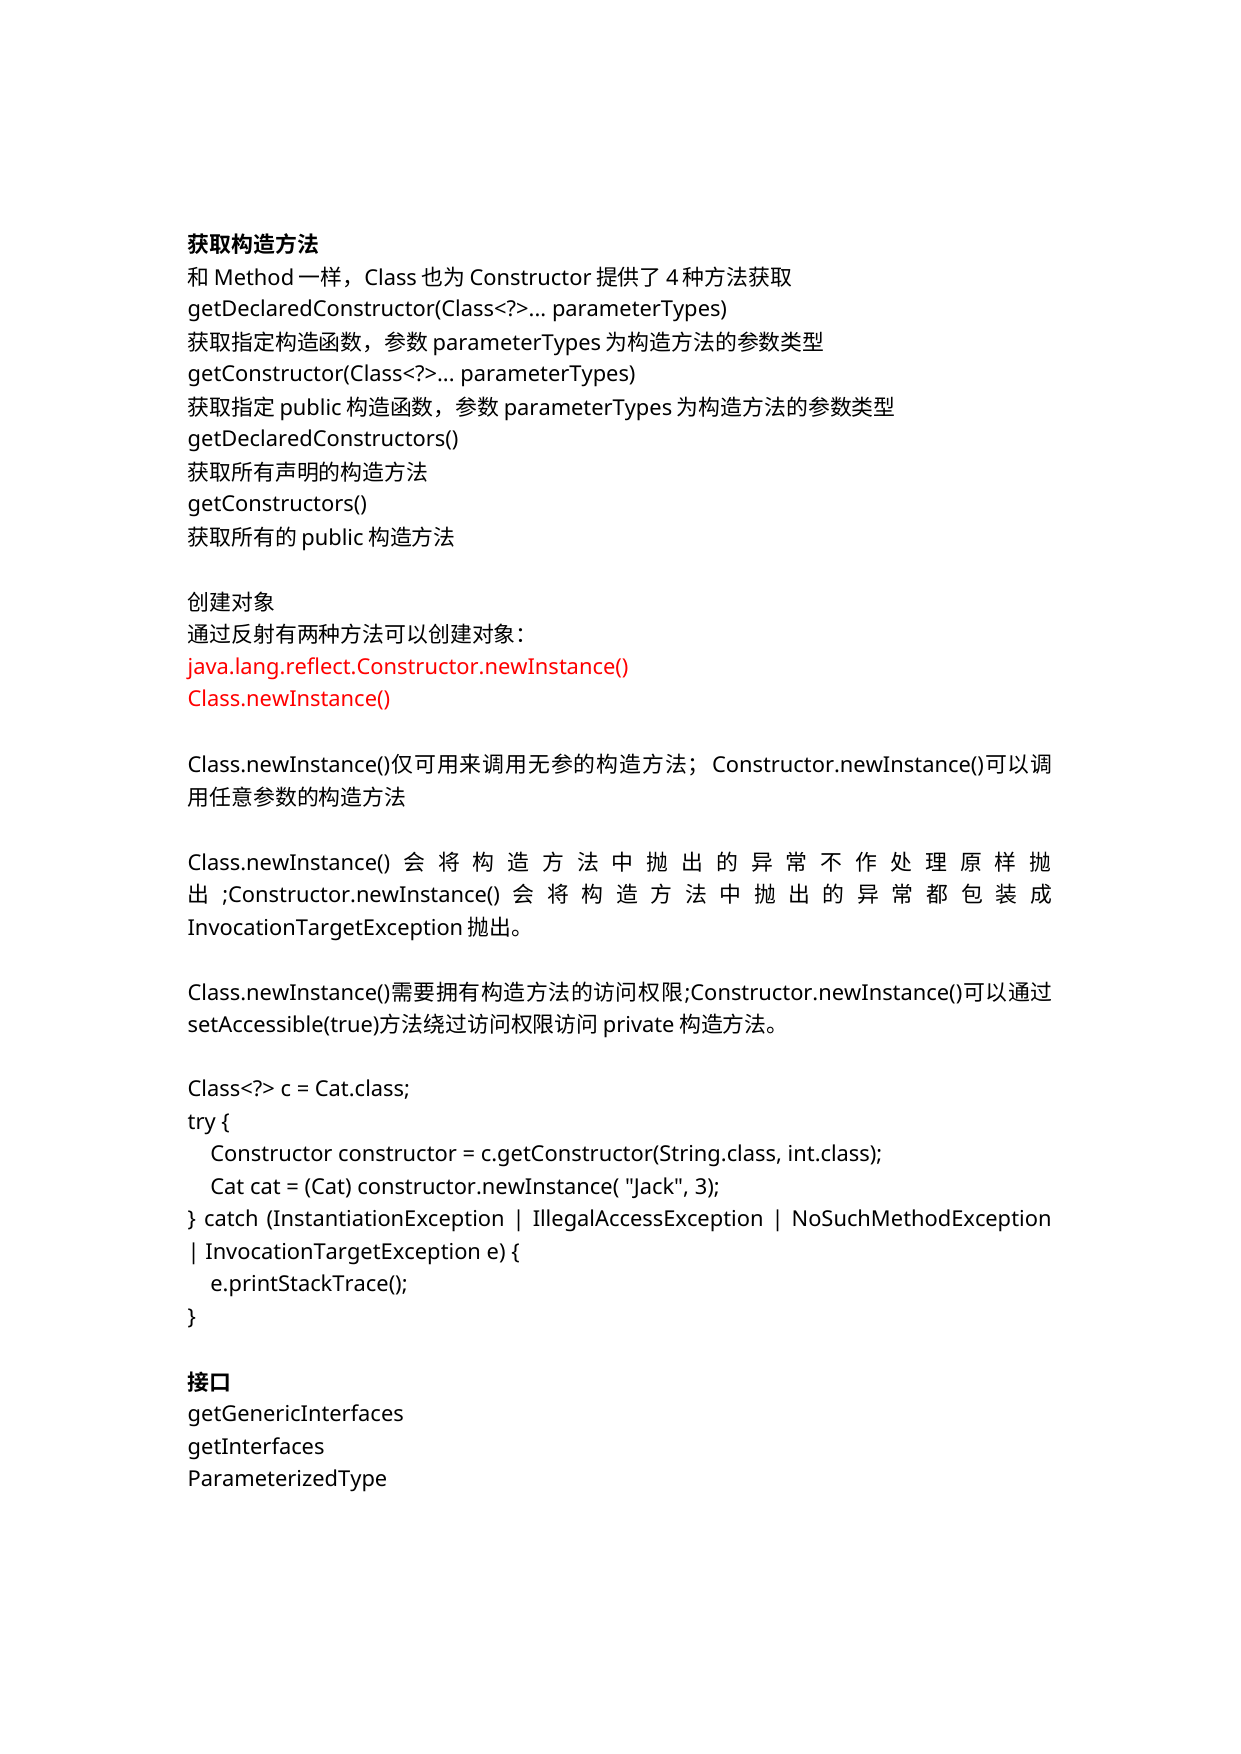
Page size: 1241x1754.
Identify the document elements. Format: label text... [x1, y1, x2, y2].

list Class.newInstance()需要拥有构造方法的访问权限;Constructor.newInstance()可以通过setAccessible(true)方法绕过访问权限访问private构造方法。 [187, 974, 1053, 1039]
list 获取指定public构造函数，参数parameterTypes为构造方法的参数类型 [187, 389, 1053, 422]
list Class.newInstance()会将构造方法中抛出的异常不作处理原样抛出;Constructor.newInstance()会将构造方法中抛出的异常都包装成InvocationTargetException抛出。 [187, 844, 1053, 942]
list 获取所有的public构造方法 [187, 519, 1053, 552]
list } [187, 1299, 1053, 1332]
list Class.newInstance() [187, 682, 1053, 714]
list try { [187, 1104, 1053, 1137]
list } catch (InstantiationException | IllegalAccessException | NoSuchMethodException | InvocationTargetException e) { [187, 1202, 1053, 1267]
list 获取所有声明的构造方法 [187, 454, 1053, 487]
list Class.newInstance()仅可用来调用无参的构造方法；Constructor.newInstance()可以调用任意参数的构造方法 [187, 747, 1053, 812]
list ParameterizedType [187, 1462, 1053, 1494]
list Cat cat = (Cat) constructor.newInstance( "Jack", 3); [187, 1169, 1053, 1202]
list 获取构造方法 [187, 227, 1053, 259]
list Constructor constructor = c.getConstructor(String.class, int.class); [187, 1137, 1053, 1169]
list 获取指定构造函数，参数parameterTypes为构造方法的参数类型 [187, 324, 1053, 357]
list Class<?> c = Cat.class; [187, 1072, 1053, 1104]
list 和Method一样，Class也为Constructor提供了4种方法获取 [187, 259, 1053, 292]
list e.printStackTrace(); [187, 1267, 1053, 1299]
list 通过反射有两种方法可以创建对象： [187, 617, 1053, 649]
list getDeclaredConstructors() [187, 422, 1053, 454]
list getDeclaredConstructor(Class<?>... parameterTypes) [187, 292, 1053, 324]
list java.lang.reflect.Constructor.newInstance() [187, 649, 1053, 682]
list getGenericInterfaces [187, 1397, 1053, 1429]
list 接口 [187, 1364, 1053, 1397]
list getConstructor(Class<?>... parameterTypes) [187, 357, 1053, 389]
list getConstructors() [187, 487, 1053, 519]
list getInterfaces [187, 1429, 1053, 1462]
list 创建对象 [187, 584, 1053, 617]
